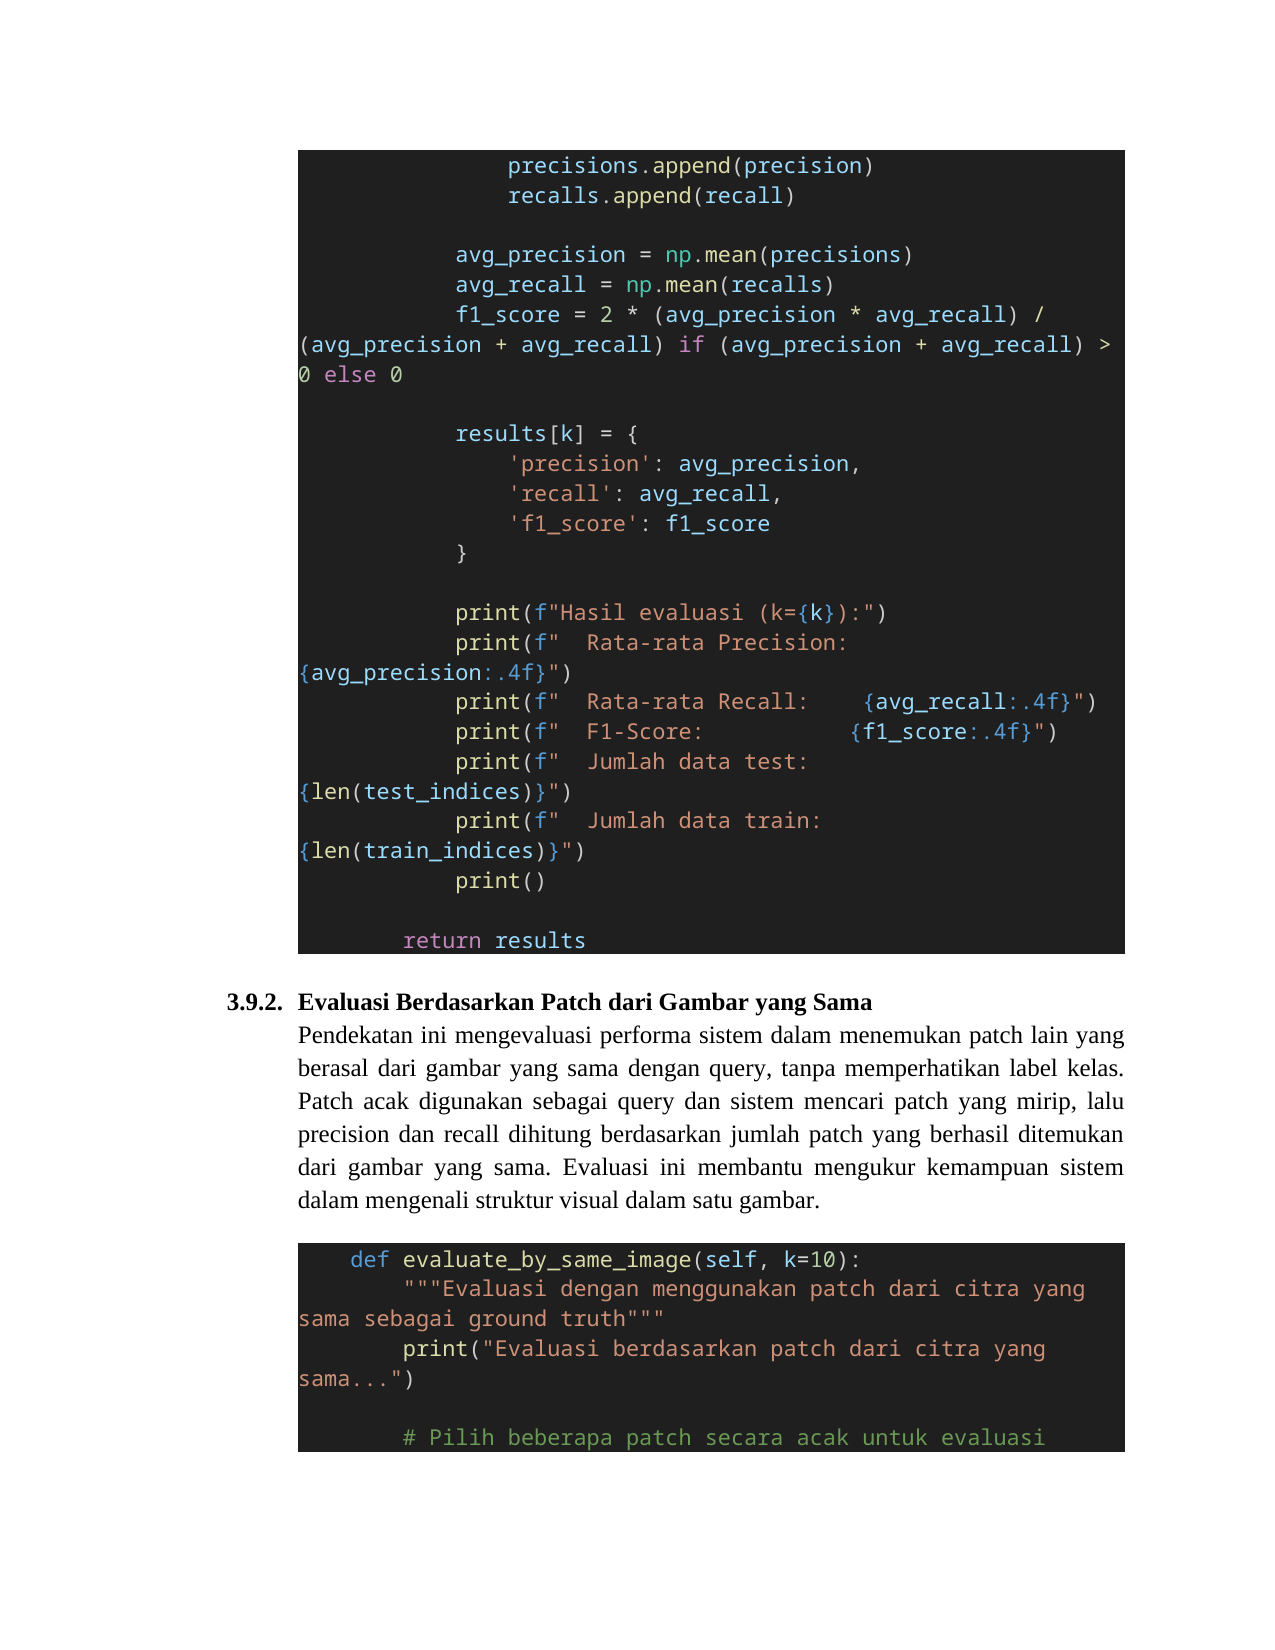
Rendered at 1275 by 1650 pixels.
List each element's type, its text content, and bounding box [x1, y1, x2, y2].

text recalls.append(recall) [298, 180, 1125, 209]
text """Evaluasi dengan menggunakan patch dari citra yang sama sebagai ground truth""" [298, 1273, 1125, 1333]
list Pendekatan ini mengevaluasi performa sistem dalam menemukan patch lain yang berasal dari gambar yang sama dengan query, tanpa memperhatikan label kelas. Patch acak digunakan sebagai query dan sistem mencari patch yang mirip, lalu precision dan recall dihitung berdasarkan jumlah patch yang berhasil ditemukan dari gambar yang sama. Evaluasi ini membantu mengukur kemampuan sistem dalam mengenali struktur visual dalam satu gambar. [298, 1020, 1125, 1214]
text results[k] = { [298, 418, 1125, 448]
text } [298, 537, 1125, 567]
text precisions.append(precision) [298, 150, 1125, 180]
text def evaluate_by_same_image(self, k=10): [298, 1243, 1125, 1273]
text print(f" Rata-rata Recall: {avg_recall:.4f}") [298, 686, 1125, 716]
text return results [298, 924, 1125, 954]
text print(f" Jumlah data train: {len(train_indices)}") [298, 805, 1125, 865]
text print("Evaluasi berdasarkan patch dari citra yang sama...") [298, 1333, 1125, 1392]
text print(f"Hasil evaluasi (k={k}):") [298, 597, 1125, 627]
text 'precision': avg_precision, [298, 448, 1125, 478]
text avg_precision = np.mean(precisions) [298, 239, 1125, 269]
text 'f1_score': f1_score [298, 507, 1125, 537]
text print() [298, 865, 1125, 895]
text f1_score = 2 * (avg_precision * avg_recall) / (avg_precision + avg_recall) if (avg_precision + avg_recall) > 0 else 0 [298, 299, 1125, 388]
text print(f" F1-Score: {f1_score:.4f}") [298, 716, 1125, 746]
list Evaluasi Berdasarkan Patch dari Gambar yang Sama [283, 987, 1125, 1016]
text print(f" Jumlah data test: {len(test_indices)}") [298, 746, 1125, 805]
text 'recall': avg_recall, [298, 478, 1125, 507]
text print(f" Rata-rata Precision: {avg_precision:.4f}") [298, 627, 1125, 686]
text # Pilih beberapa patch secara acak untuk evaluasi [298, 1422, 1125, 1452]
text avg_recall = np.mean(recalls) [298, 269, 1125, 299]
